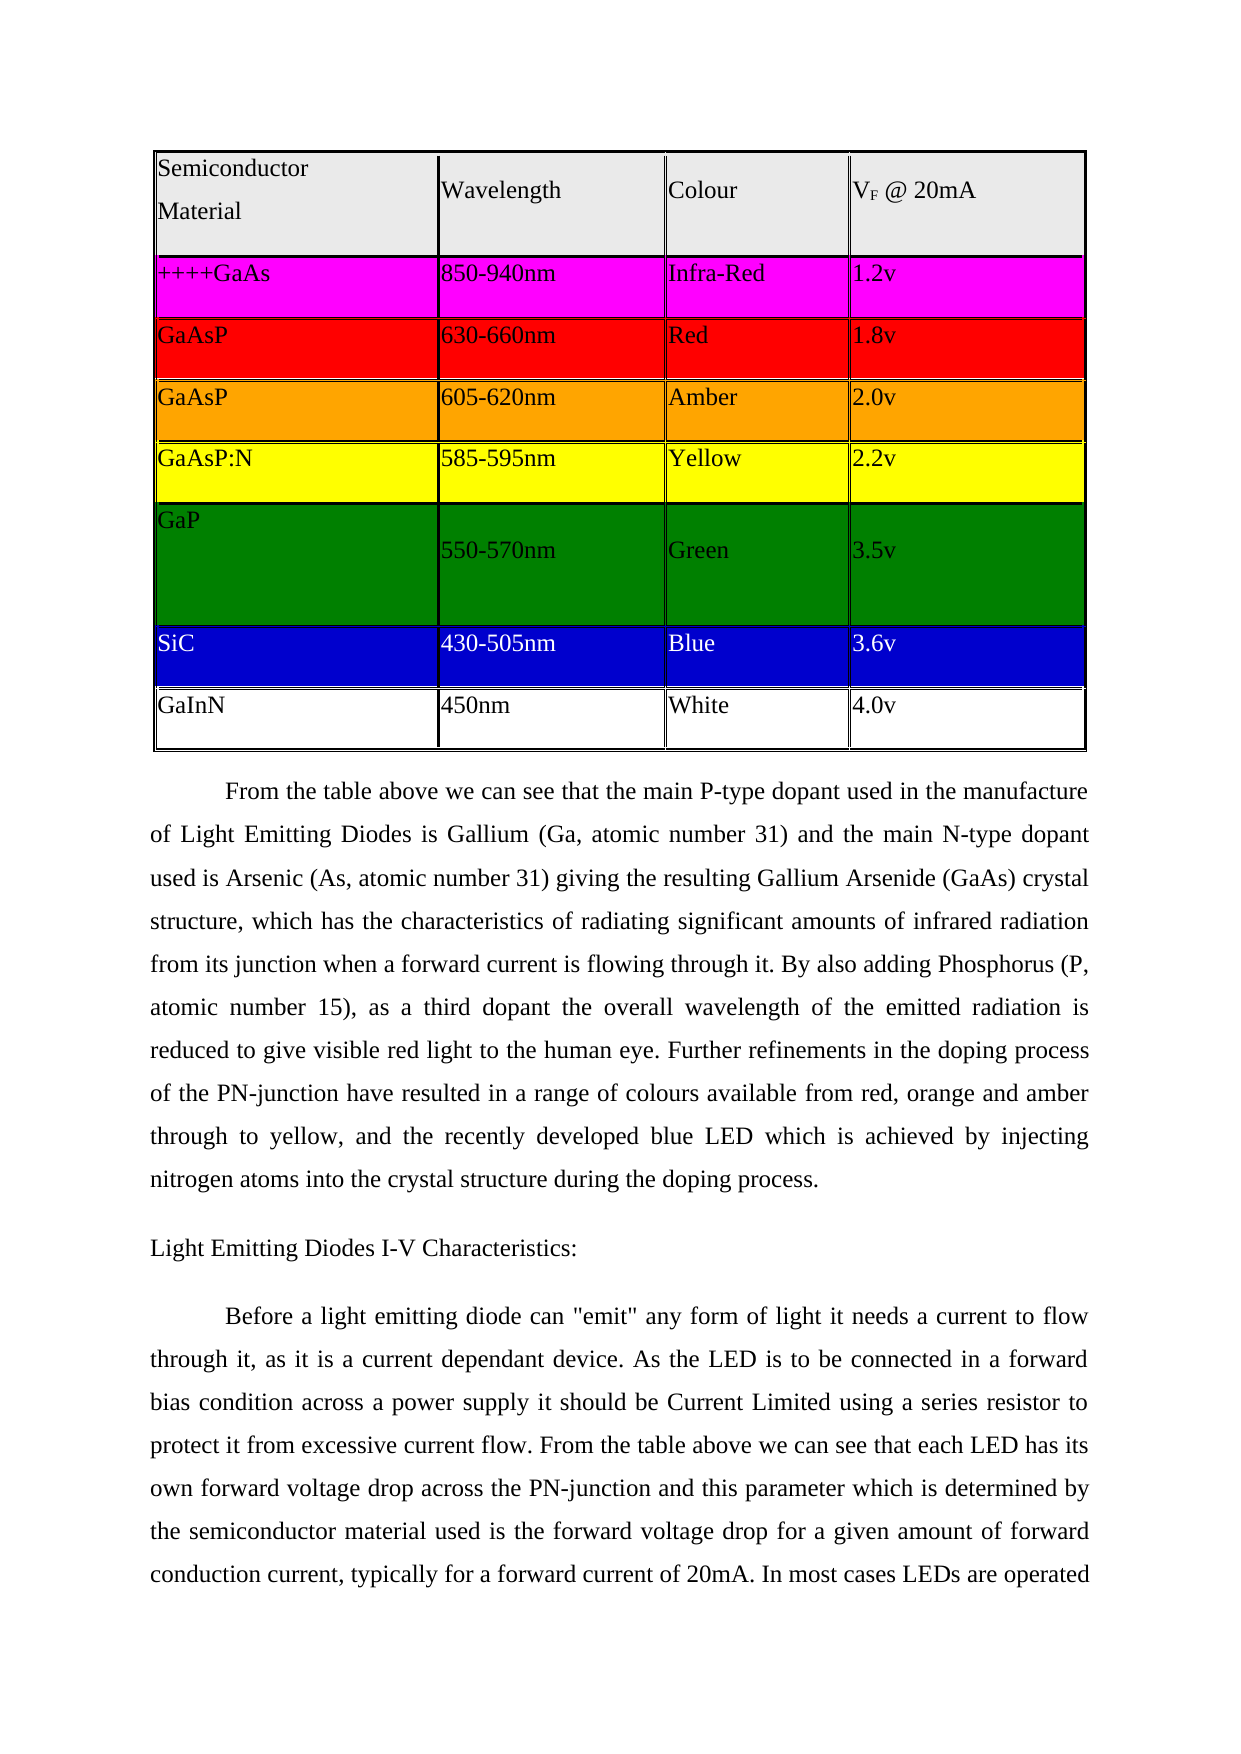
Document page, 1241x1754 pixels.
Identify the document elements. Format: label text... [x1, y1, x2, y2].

table_cell Yellow [667, 444, 848, 502]
table_cell 585-595nm [440, 444, 664, 502]
table_cell GaAsP [157, 379, 437, 440]
table_cell 4.0v [850, 686, 1085, 748]
table_cell 630-660nm [440, 320, 664, 378]
table_cell 1.2v [851, 255, 1084, 317]
table_cell 2.2v [851, 440, 1085, 502]
table_cell Infra-Red [667, 258, 848, 317]
table_cell Colour [666, 153, 850, 255]
table_cell 550-570nm [440, 505, 664, 625]
table_cell VF @ 20mA [850, 153, 1084, 255]
table_cell 1.8v [850, 317, 1086, 378]
text Light Emitting Diodes I-V Characteristics: [150, 1233, 1090, 1261]
table_cell Semiconductor Material [157, 153, 438, 255]
text From the table above we can see that the main P-type dopant used in the manufacture of Light Emitting Diodes is Gallium (Ga, atomic number 31) and the main N-type dopant used is Arsenic (As, atomic number 31) giving the resulting Gallium Arsenide (GaAs) crystal structure, which has the characteristics of radiating significant amounts of infrared radiation from its junction when a forward current is flowing through it. By also adding Phosphorus (P, atomic number 15), as a third dopant the overall wavelength of the emitted radiation is reduced to give visible red light to the human eye. Further refinements in the doping process of the PN-junction have resulted in a range of colours available from red, orange and amber through to yellow, and the recently developed blue LED which is achieved by injecting nitrogen atoms into the crystal structure during the doping process. [150, 776, 1090, 1193]
table_cell 2.0v [851, 379, 1085, 440]
table_cell Blue [667, 628, 848, 686]
table_cell GaAsP [155, 317, 438, 378]
table_cell ++++GaAs [157, 255, 437, 317]
table_cell GaInN [157, 686, 438, 748]
table_cell 430-505nm [440, 628, 664, 686]
table_cell White [666, 690, 850, 748]
table_cell SiC [155, 625, 438, 686]
table_cell Green [667, 505, 848, 625]
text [150, 1301, 1090, 1588]
table_cell 3.5v [851, 502, 1084, 625]
table_cell 3.6v [850, 625, 1086, 686]
table_cell 605-620nm [440, 382, 664, 440]
table_cell Amber [667, 382, 848, 440]
table_cell GaP [157, 502, 437, 625]
table_cell 850-940nm [440, 258, 664, 317]
table_cell GaAsP:N [157, 440, 437, 502]
table_cell Wavelength [438, 153, 666, 255]
table_cell Red [667, 320, 848, 378]
table_cell 450nm [438, 690, 666, 748]
